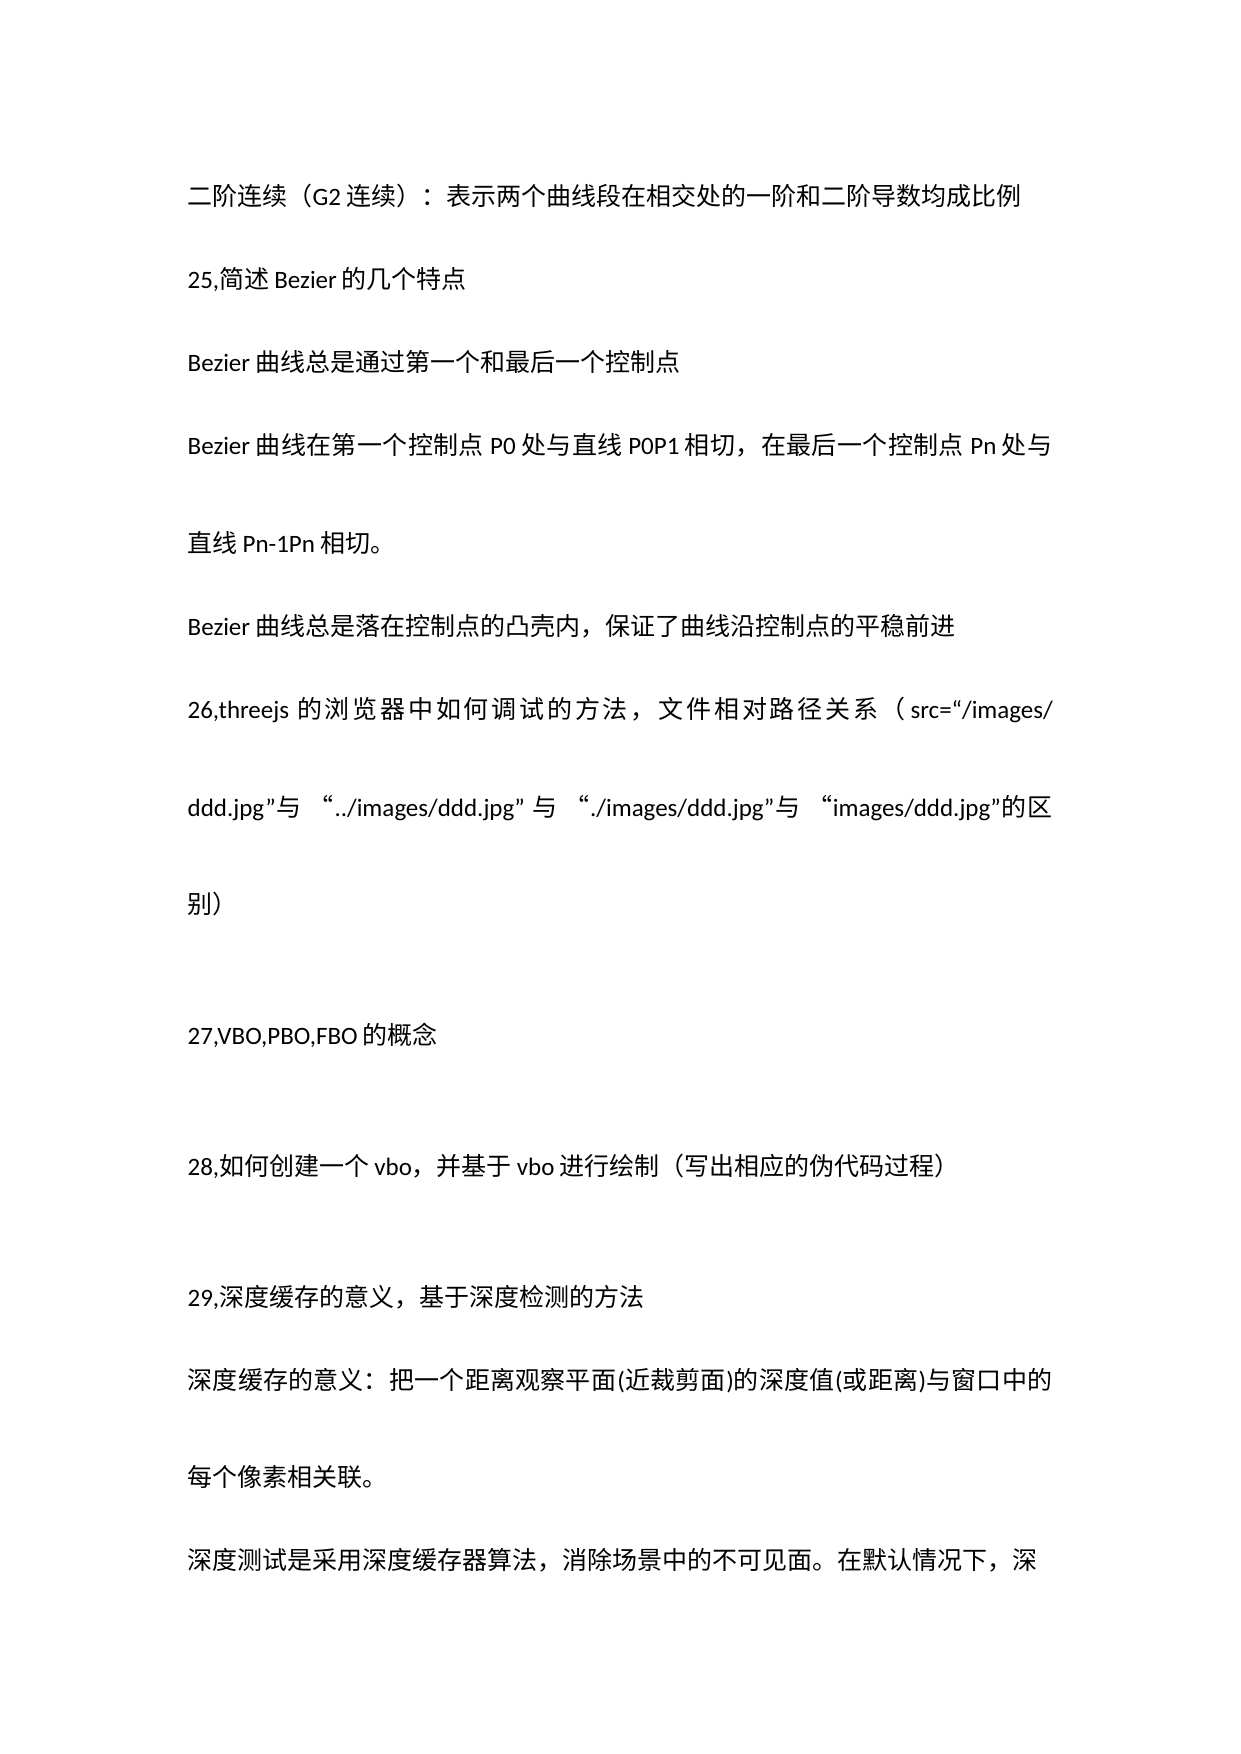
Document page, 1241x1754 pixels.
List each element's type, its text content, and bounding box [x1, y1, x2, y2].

text 25,简述Bezier的几个特点 [187, 245, 1053, 310]
text Bezier曲线总是通过第一个和最后一个控制点 [187, 328, 1053, 393]
text 深度缓存的意义：把一个距离观察平面(近裁剪面)的深度值(或距离)与窗口中的每个像素相关联。 [187, 1346, 1053, 1508]
text Bezier曲线在第一个控制点P0处与直线P0P1相切，在最后一个控制点Pn处与直线Pn-1Pn相切。 [187, 411, 1053, 574]
text 26,threejs的浏览器中如何调试的方法，文件相对路径关系（src=“/images/ddd.jpg”与 “../images/ddd.jpg” 与 “./images/ddd.jpg”与 “images/ddd.jpg”的区别） [187, 675, 1053, 935]
text 27,VBO,PBO,FBO的概念 [187, 1001, 1053, 1066]
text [187, 1526, 1053, 1591]
text 二阶连续（G2连续）：表示两个曲线段在相交处的一阶和二阶导数均成比例 [187, 162, 1053, 227]
text 29,深度缓存的意义，基于深度检测的方法 [187, 1263, 1053, 1328]
text Bezier曲线总是落在控制点的凸壳内，保证了曲线沿控制点的平稳前进 [187, 592, 1053, 657]
text 28,如何创建一个vbo，并基于vbo进行绘制（写出相应的伪代码过程） [187, 1132, 1053, 1197]
